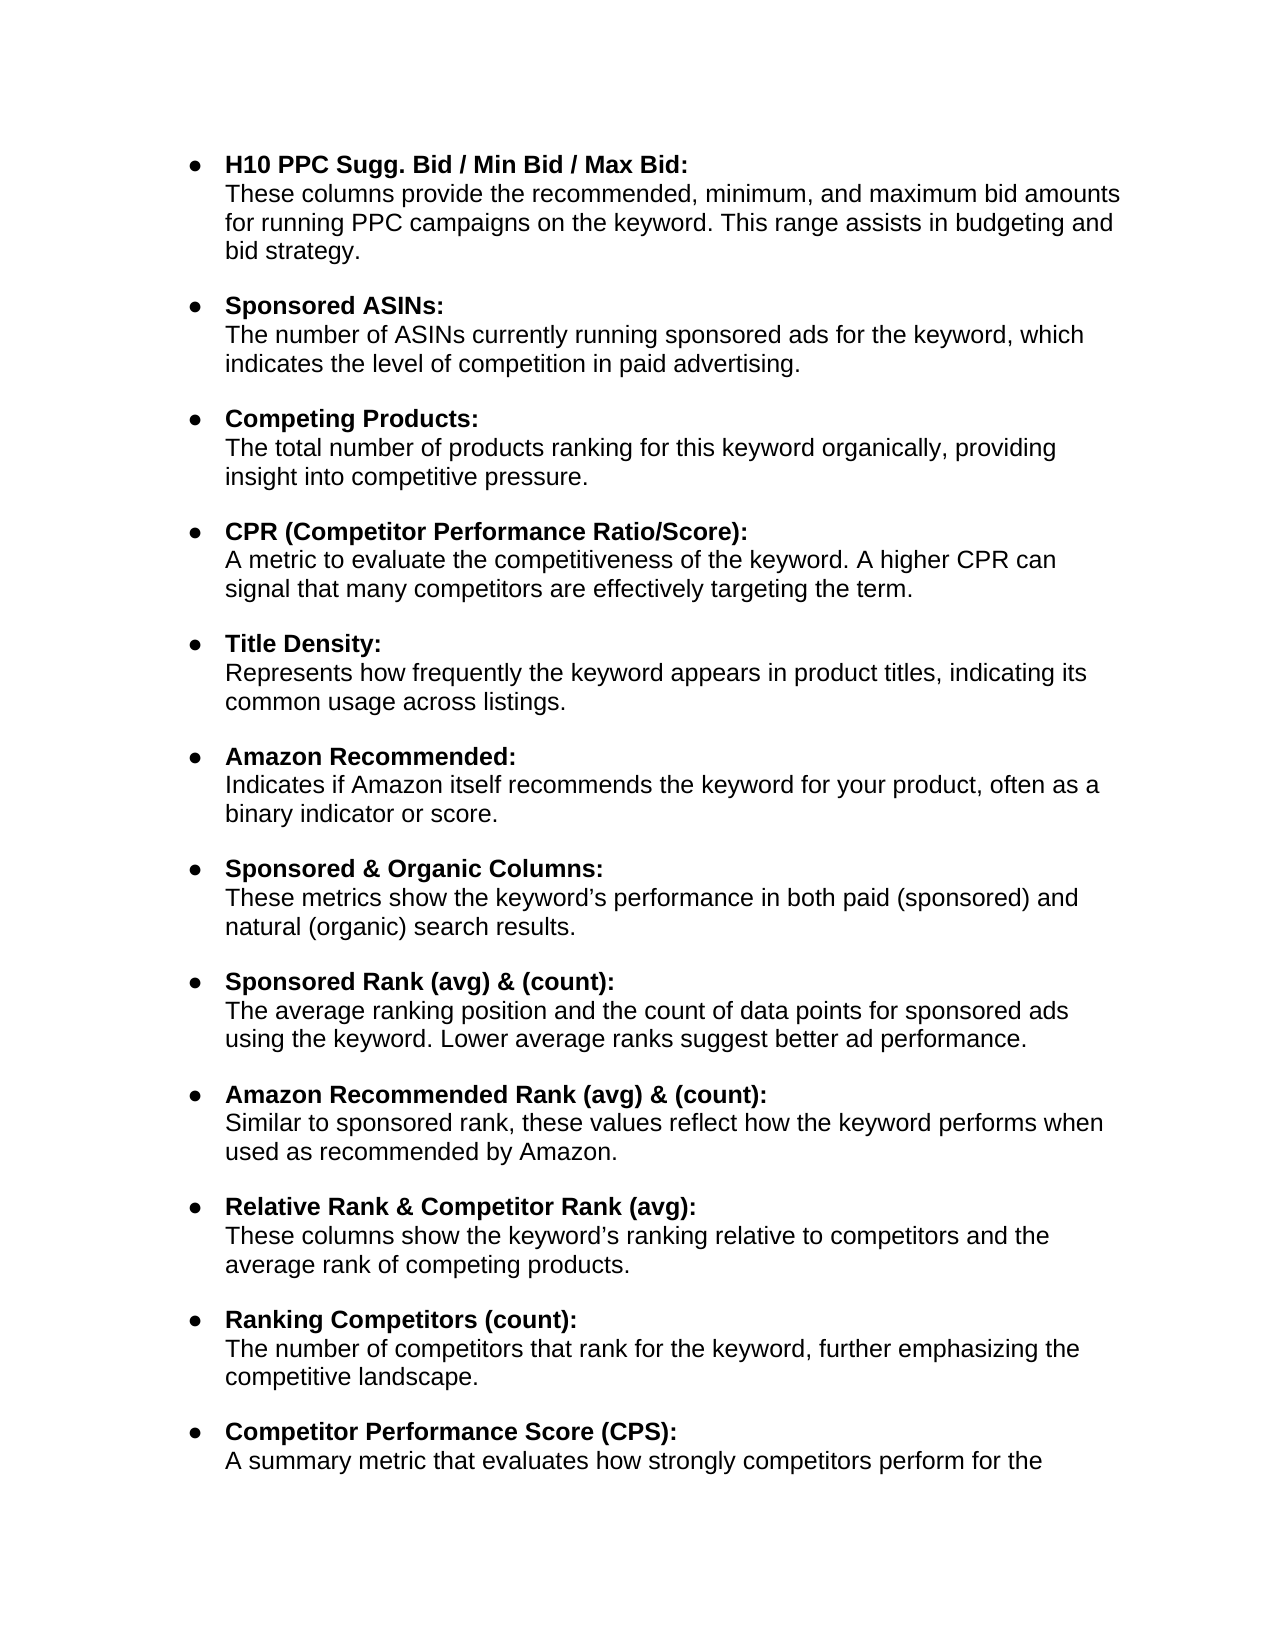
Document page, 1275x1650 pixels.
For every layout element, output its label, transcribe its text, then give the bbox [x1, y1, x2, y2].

list Sponsored & Organic Columns: These metrics show the keyword’s performance in both paid (sponsored) and natural (organic) search results. [187, 854, 1125, 967]
list CPR (Competitor Performance Ratio/Score): A metric to evaluate the competitiveness of the keyword. A higher CPR can signal that many competitors are effectively targeting the term. [187, 517, 1125, 629]
list Sponsored Rank (avg) & (count): The average ranking position and the count of data points for sponsored ads using the keyword. Lower average ranks suggest better ad performance. [187, 967, 1125, 1079]
list Title Density: Represents how frequently the keyword appears in product titles, indicating its common usage across listings. [187, 629, 1125, 742]
list Amazon Recommended Rank (avg) & (count): Similar to sponsored rank, these values reflect how the keyword performs when used as recommended by Amazon. [187, 1079, 1125, 1192]
list Amazon Recommended: Indicates if Amazon itself recommends the keyword for your product, often as a binary indicator or score. [187, 742, 1125, 854]
list Competing Products: The total number of products ranking for this keyword organically, providing insight into competitive pressure. [187, 404, 1125, 517]
list H10 PPC Sugg. Bid / Min Bid / Max Bid: These columns provide the recommended, minimum, and maximum bid amounts for running PPC campaigns on the keyword. This range assists in budgeting and bid strategy. [187, 150, 1125, 291]
list Relative Rank & Competitor Rank (avg): These columns show the keyword’s ranking relative to competitors and the average rank of competing products. [187, 1192, 1125, 1305]
list Ranking Competitors (count): The number of competitors that rank for the keyword, further emphasizing the competitive landscape. [187, 1305, 1125, 1417]
list Sponsored ASINs: The number of ASINs currently running sponsored ads for the keyword, which indicates the level of competition in paid advertising. [187, 291, 1125, 404]
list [187, 1417, 1125, 1475]
